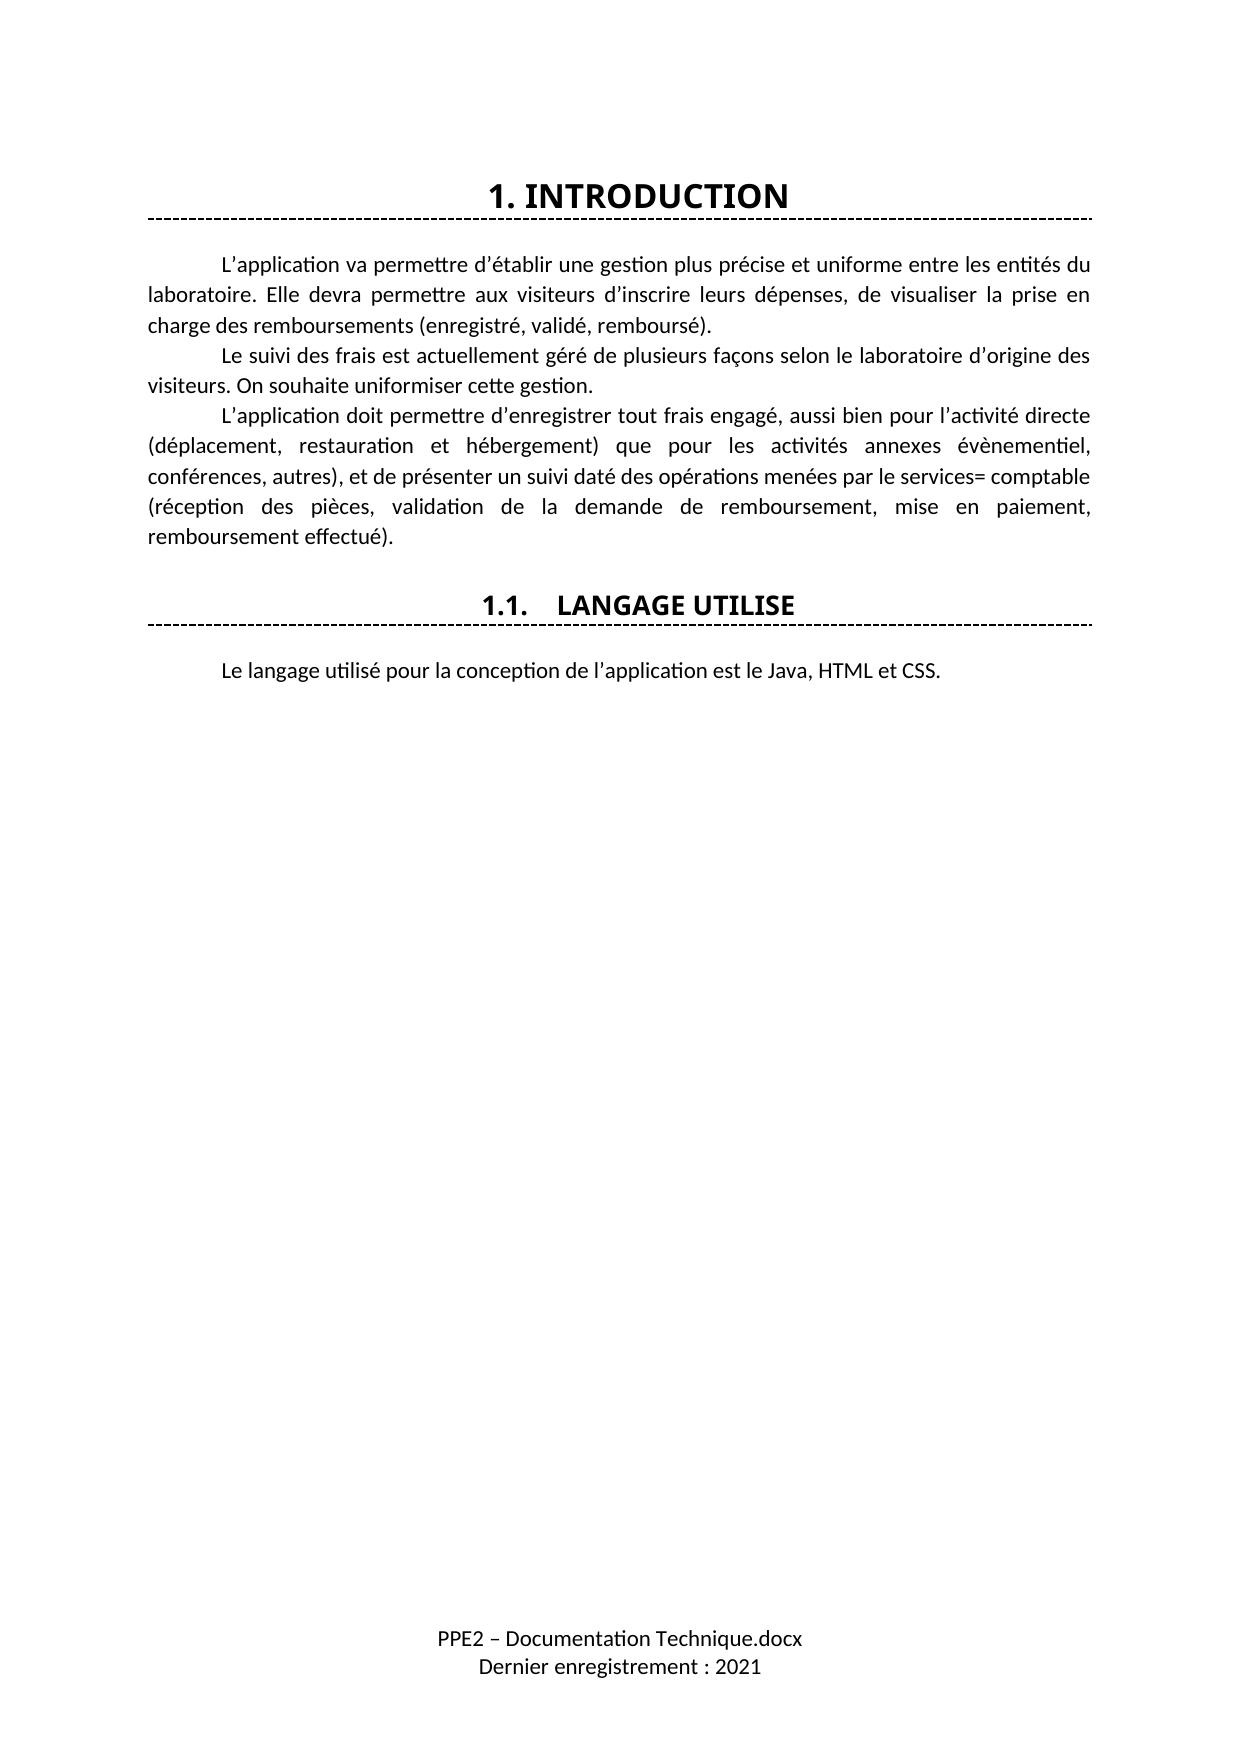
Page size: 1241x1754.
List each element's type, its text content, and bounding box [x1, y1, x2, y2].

table_header INTRODUCTION [148, 148, 1092, 218]
table_header LANGAGE UTILISE [148, 583, 1092, 624]
text Le suivi des frais est actuellement géré de plusieurs façons selon le laboratoire d’origine des visiteurs. On souhaite uniformiser cette gestion. [148, 341, 1093, 399]
text L’application doit permettre d’enregistrer tout frais engagé, aussi bien pour l’activité directe (déplacement, restauration et hébergement) que pour les activités annexes évènementiel, conférences, autres), et de présenter un suivi daté des opérations menées par le services= comptable (réception des pièces, validation de la demande de remboursement, mise en paiement, remboursement effectué). [148, 401, 1093, 550]
text Le langage utilisé pour la conception de l’application est le Java, HTML et CSS. [148, 656, 1093, 684]
text L’application va permettre d’établir une gestion plus précise et uniforme entre les entités du laboratoire. Elle devra permettre aux visiteurs d’inscrire leurs dépenses, de visualiser la prise en charge des remboursements (enregistré, validé, remboursé). [148, 250, 1093, 339]
